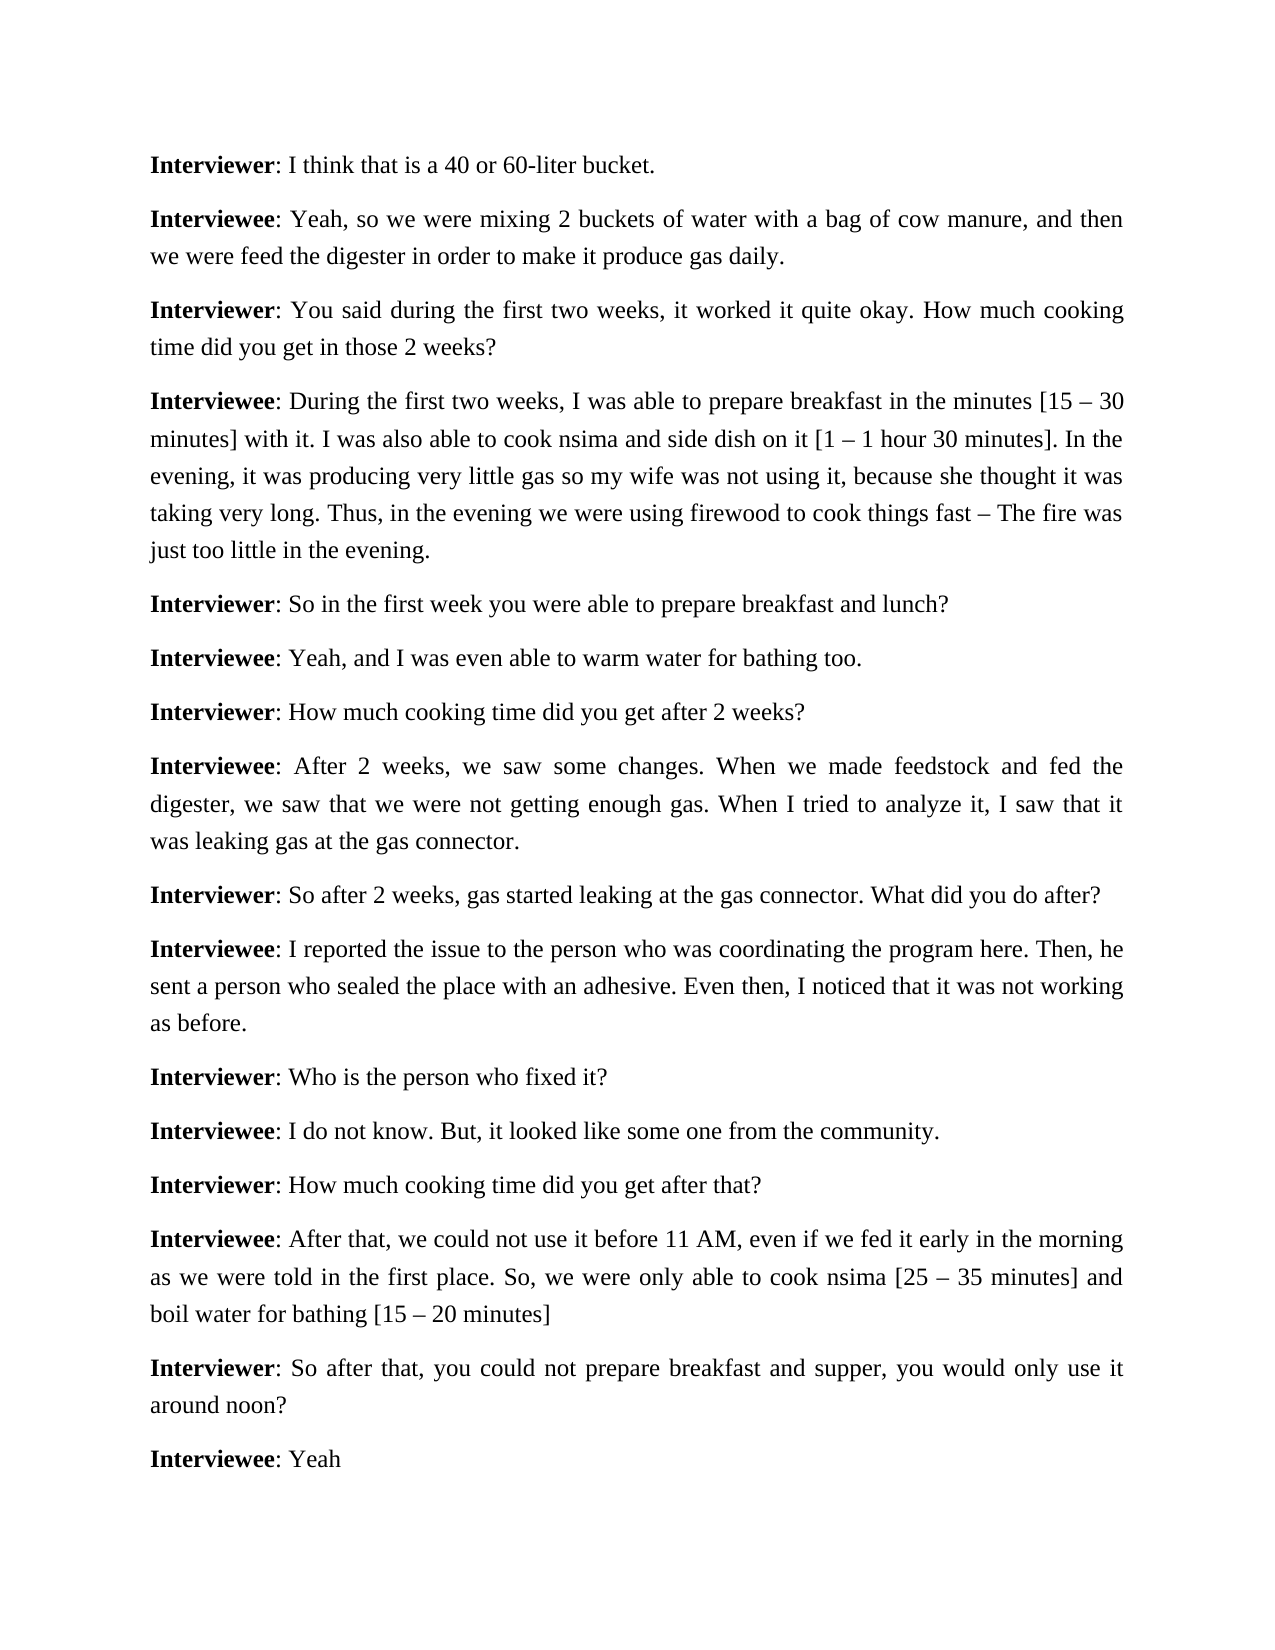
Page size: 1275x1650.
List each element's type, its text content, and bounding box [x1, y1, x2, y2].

text Interviewer: How much cooking time did you get after that? [150, 1170, 1125, 1199]
text Interviewer: So after that, you could not prepare breakfast and supper, you would only use it around noon? [150, 1353, 1125, 1419]
text Interviewer: You said during the first two weeks, it worked it quite okay. How much cooking time did you get in those 2 weeks? [150, 295, 1125, 361]
text Interviewee: After that, we could not use it before 11 AM, even if we fed it early in the morning as we were told in the first place. So, we were only able to cook nsima [25 – 35 minutes] and boil water for bathing [15 – 20 minutes] [150, 1224, 1125, 1328]
text Interviewer: So in the first week you were able to prepare breakfast and lunch? [150, 589, 1125, 618]
text Interviewer: How much cooking time did you get after 2 weeks? [150, 697, 1125, 726]
text Interviewee: During the first two weeks, I was able to prepare breakfast in the minutes [15 – 30 minutes] with it. I was also able to cook nsima and side dish on it [1 – 1 hour 30 minutes]. In the evening, it was producing very little gas so my wife was not using it, because she thought it was taking very long. Thus, in the evening we were using firewood to cook things fast – The fire was just too little in the evening. [150, 386, 1125, 564]
text Interviewee: Yeah, so we were mixing 2 buckets of water with a bag of cow manure, and then we were feed the digester in order to make it produce gas daily. [150, 204, 1125, 270]
text Interviewee: Yeah, and I was even able to warm water for bathing too. [150, 643, 1125, 672]
text Interviewee: I do not know. But, it looked like some one from the community. [150, 1116, 1125, 1145]
text Interviewee: I reported the issue to the person who was coordinating the program here. Then, he sent a person who sealed the place with an adhesive. Even then, I noticed that it was not working as before. [150, 934, 1125, 1037]
text Interviewer: I think that is a 40 or 60-liter bucket. [150, 150, 1125, 179]
text Interviewer: So after 2 weeks, gas started leaking at the gas connector. What did you do after? [150, 880, 1125, 909]
text Interviewee: Yeah [150, 1444, 1125, 1473]
text Interviewee: After 2 weeks, we saw some changes. When we made feedstock and fed the digester, we saw that we were not getting enough gas. When I tried to analyze it, I saw that it was leaking gas at the gas connector. [150, 751, 1125, 855]
text Interviewer: Who is the person who fixed it? [150, 1062, 1125, 1091]
